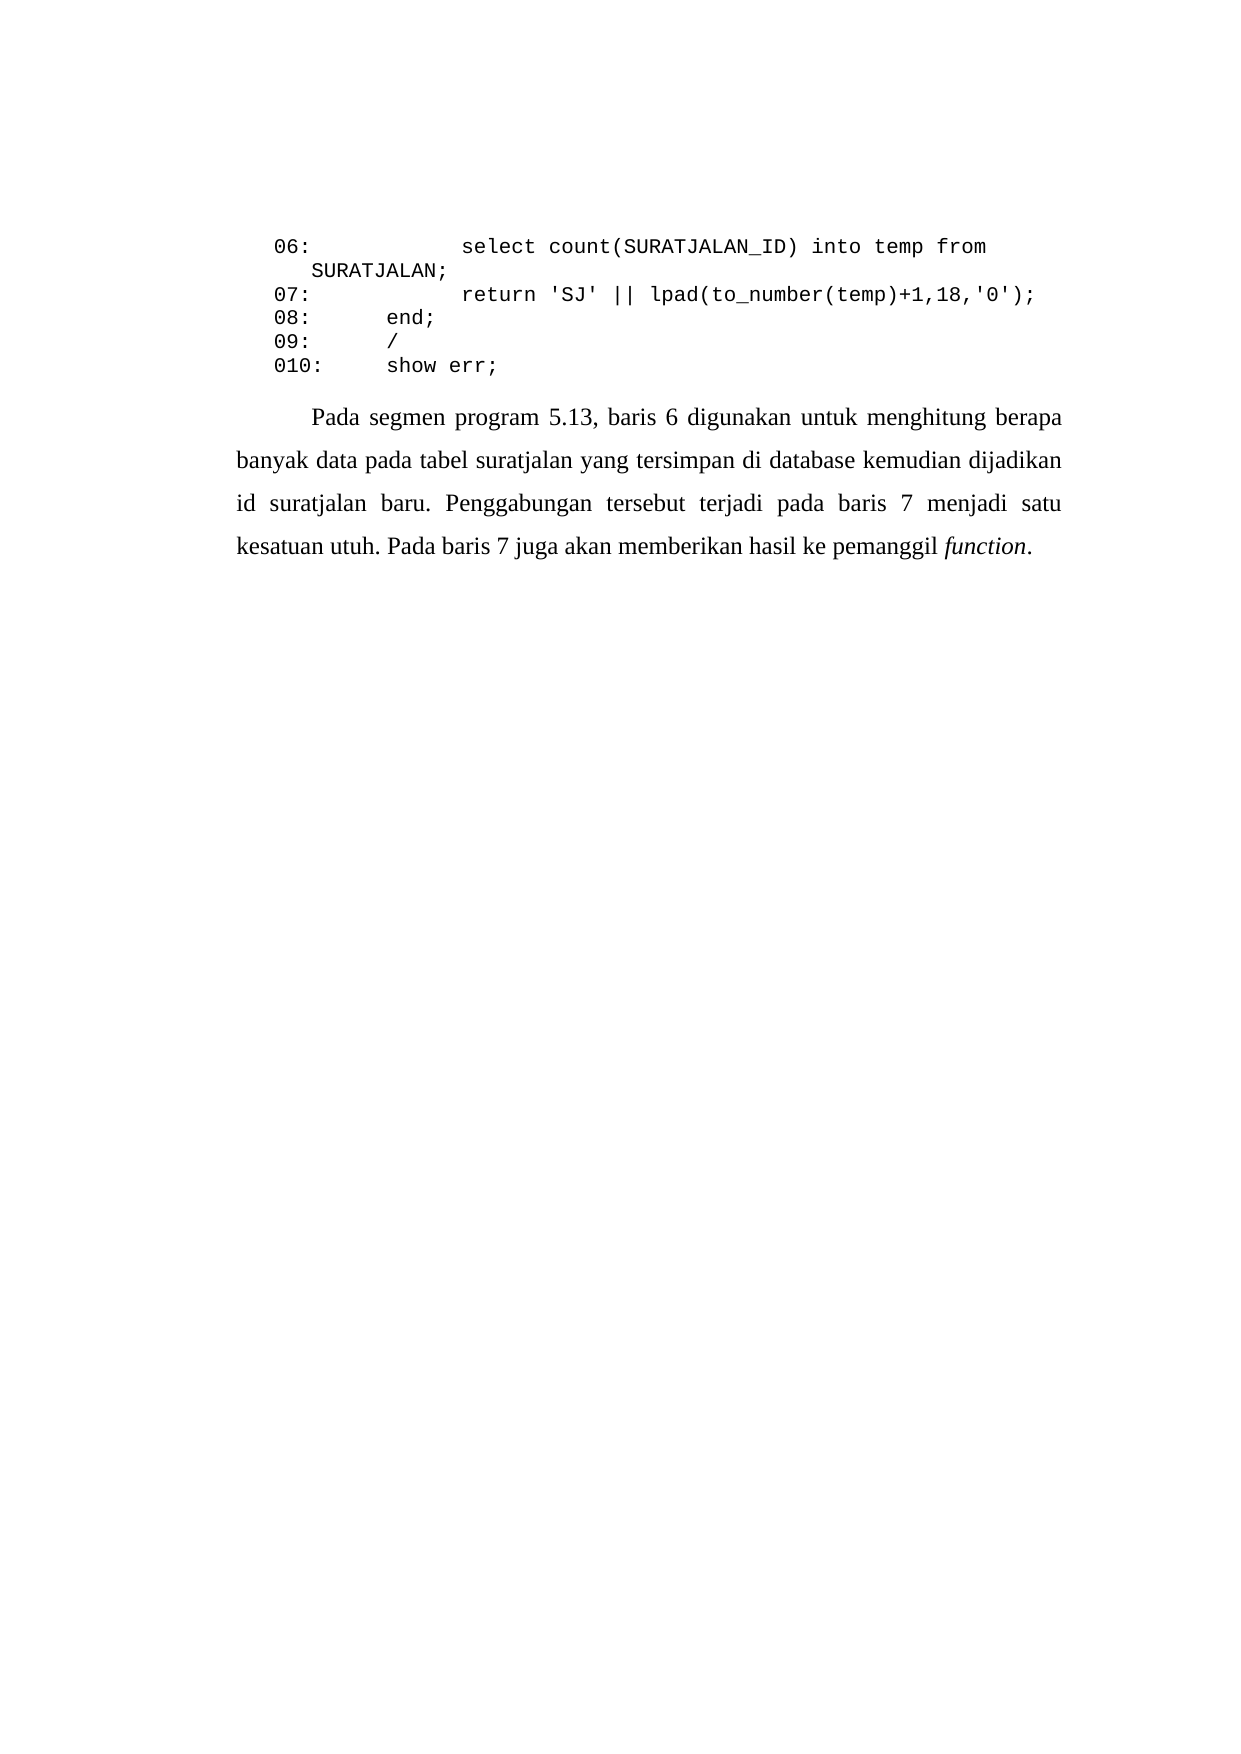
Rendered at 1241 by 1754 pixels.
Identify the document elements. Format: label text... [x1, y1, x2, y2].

text Pada segmen program 5.13, baris 6 digunakan untuk menghitung berapa banyak data pada tabel suratjalan yang tersimpan di database kemudian dijadikan id suratjalan baru. Penggabungan tersebut terjadi pada baris 7 menjadi satu kesatuan utuh. Pada baris 7 juga akan memberikan hasil ke pemanggil function. [236, 402, 1063, 560]
list return 'SJ' || lpad(to_number(temp)+1,18,'0'); [274, 284, 1063, 307]
list / [274, 331, 1063, 354]
list end; [274, 307, 1063, 331]
list show err; [274, 354, 1063, 378]
list select count(SURATJALAN_ID) into temp from SURATJALAN; [274, 236, 1063, 284]
